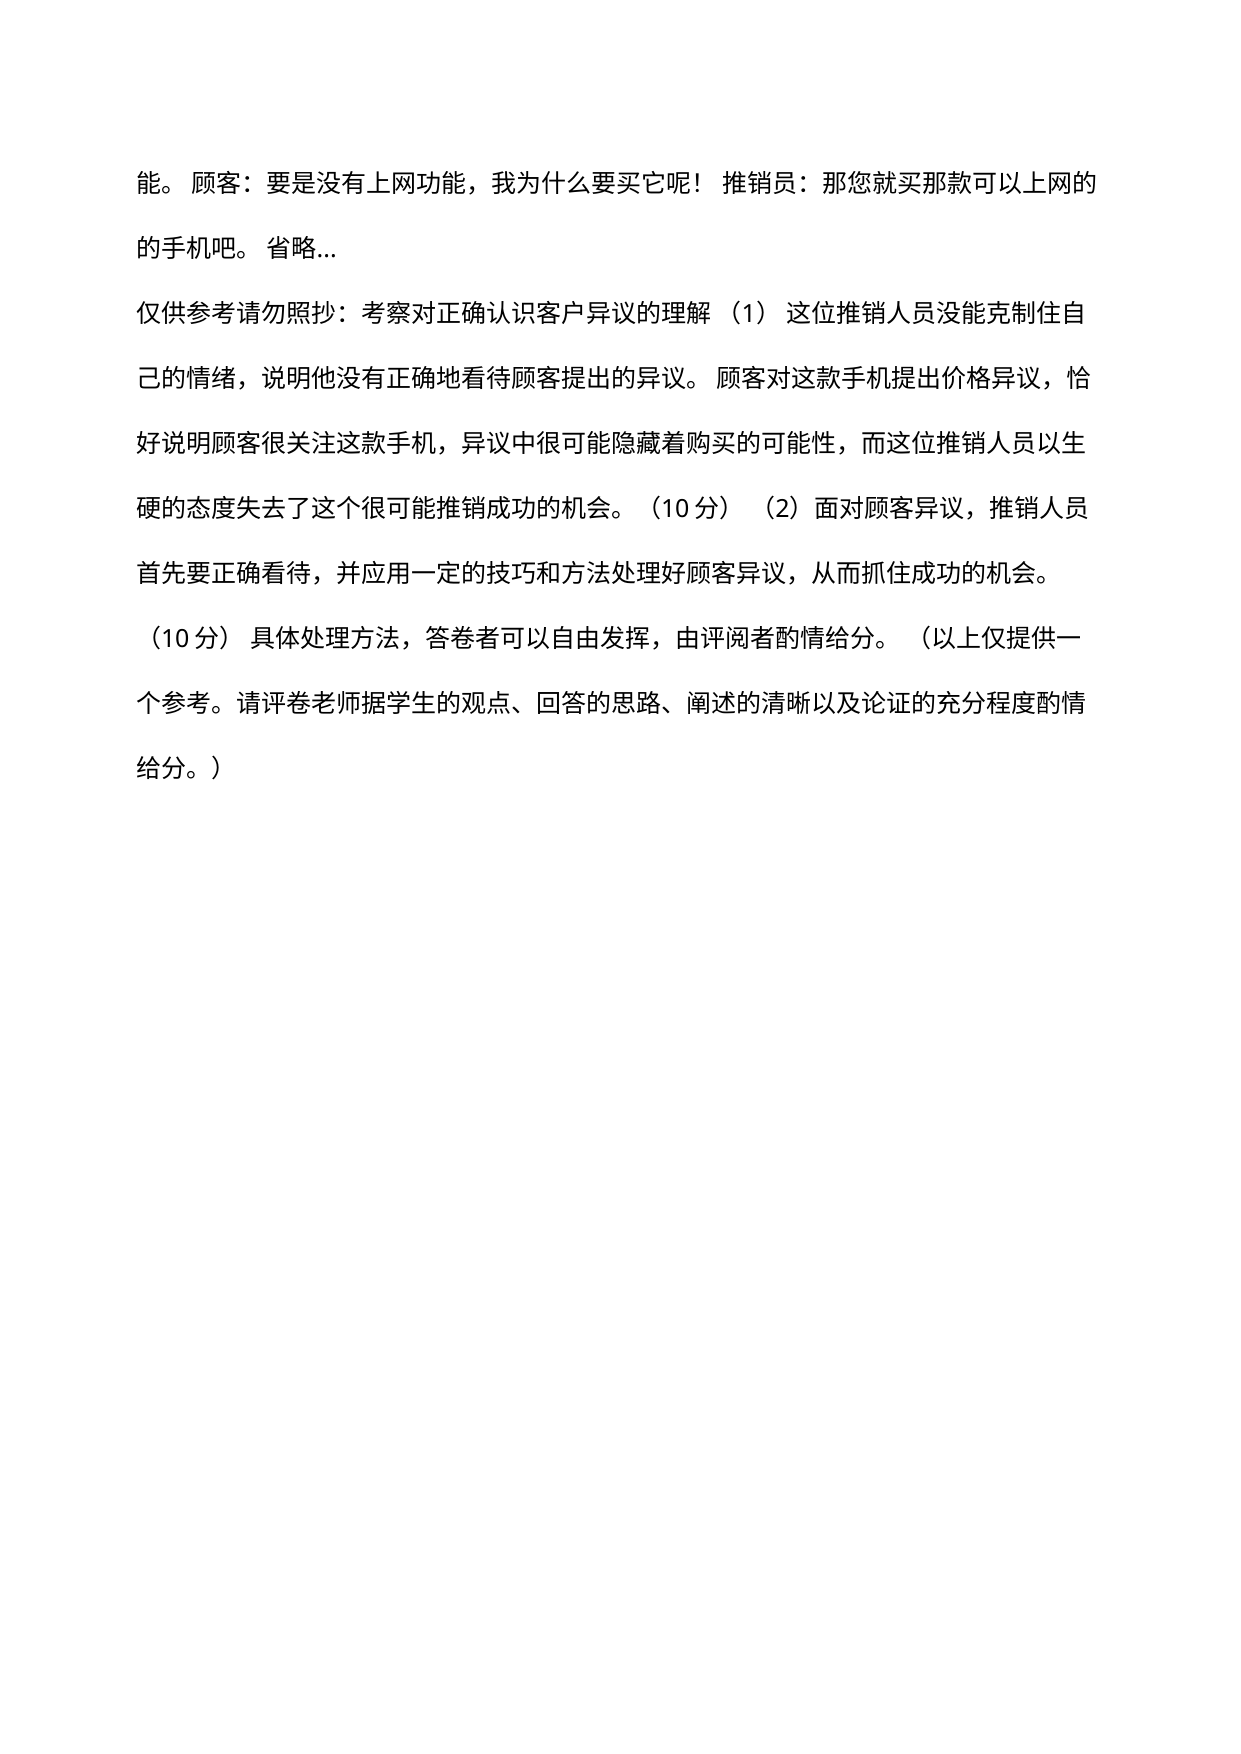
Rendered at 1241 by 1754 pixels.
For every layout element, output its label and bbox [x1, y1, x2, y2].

text [136, 149, 1104, 799]
